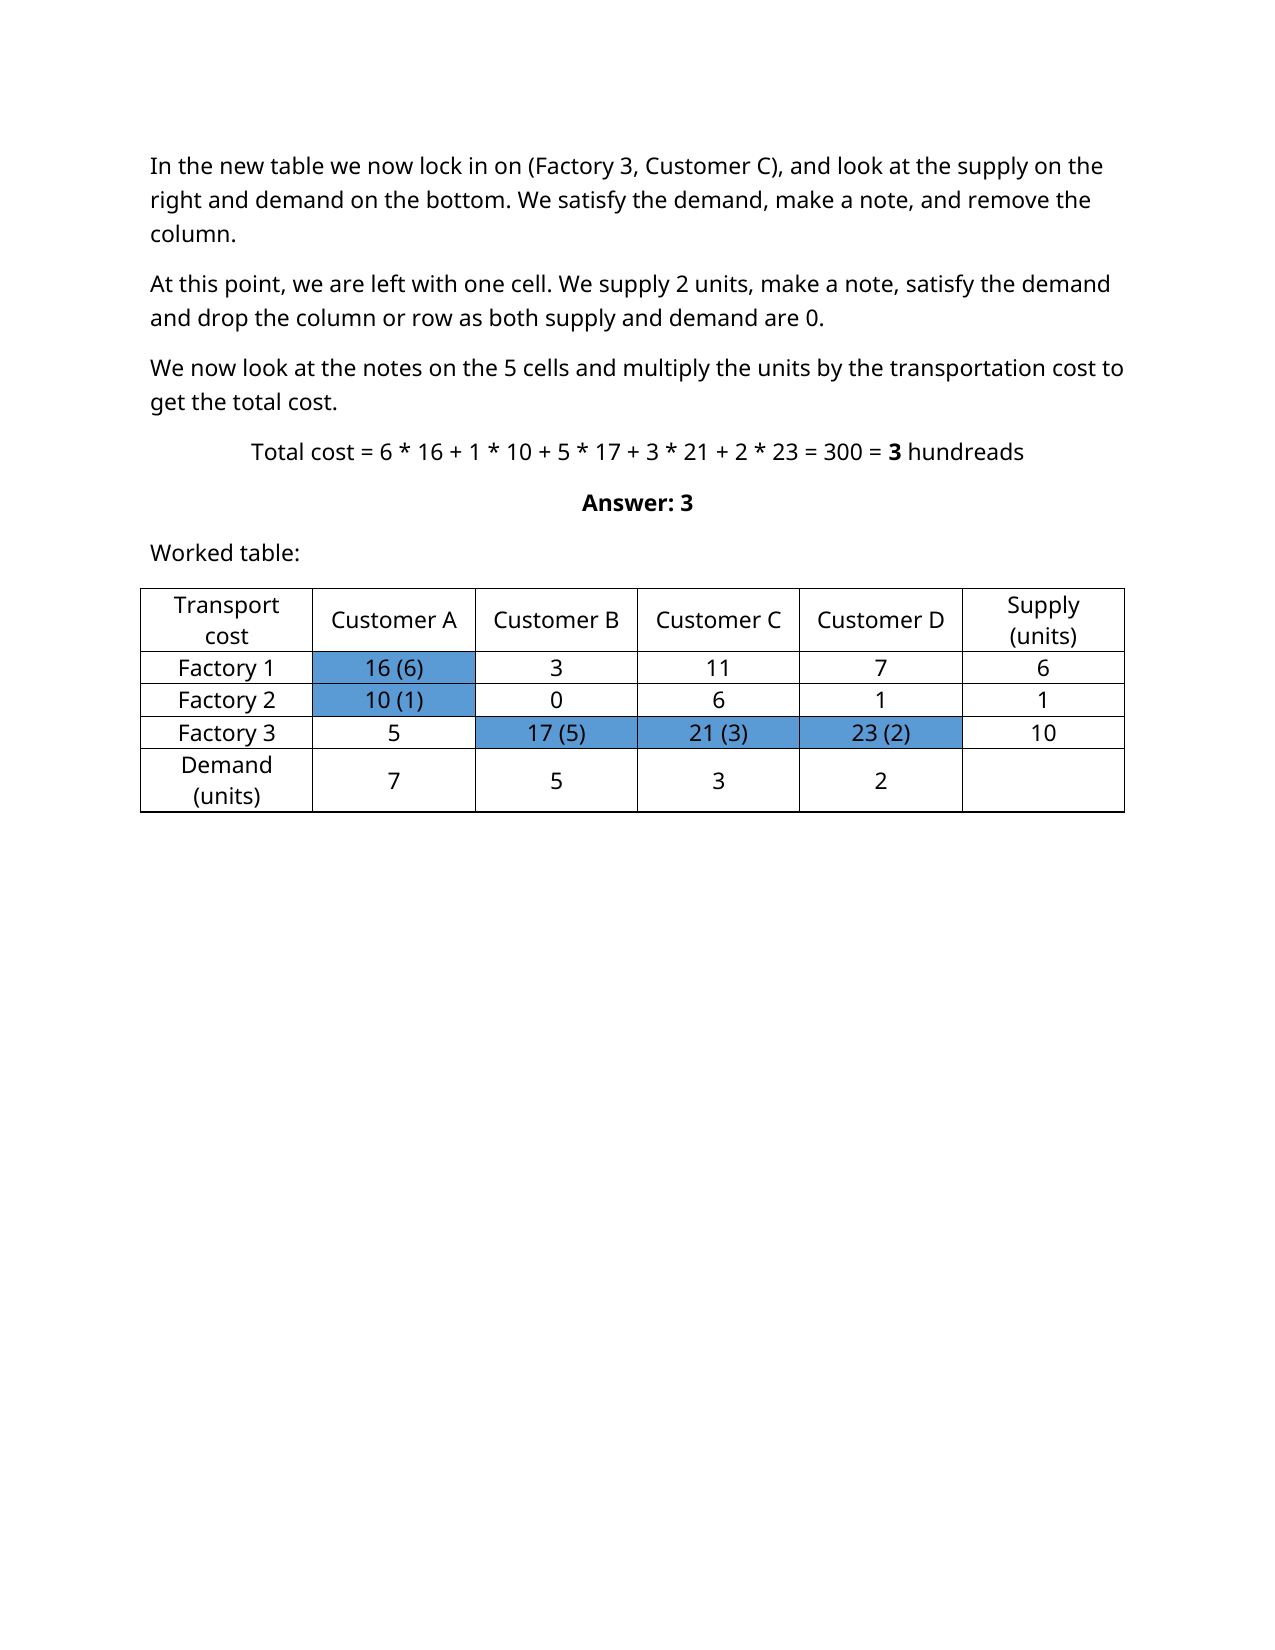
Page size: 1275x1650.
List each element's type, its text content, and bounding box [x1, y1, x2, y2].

table_cell 11 [638, 652, 799, 683]
text Worked table: [150, 537, 1125, 568]
table_cell 21 (3) [638, 717, 799, 748]
table_cell 7 [800, 652, 962, 683]
table_cell Factory 2 [141, 684, 312, 716]
table_cell 1 [963, 684, 1124, 716]
table_header Supply (units) [963, 589, 1124, 651]
text We now look at the notes on the 5 cells and multiply the units by the transportation cost to get the total cost. [150, 352, 1125, 417]
table_header Customer D [800, 589, 962, 651]
table_header Customer B [476, 589, 637, 651]
table_header Customer C [638, 589, 799, 651]
table_cell 7 [313, 749, 475, 811]
table_cell 10 [963, 717, 1124, 748]
table_cell 5 [313, 717, 475, 748]
table_cell Factory 1 [141, 652, 312, 683]
table_header Transport cost [141, 589, 312, 651]
table_cell 5 [476, 749, 637, 811]
table_cell Factory 3 [141, 717, 312, 748]
table_cell 2 [800, 749, 962, 811]
table_cell 3 [638, 749, 799, 811]
text At this point, we are left with one cell. We supply 2 units, make a note, satisfy the demand and drop the column or row as both supply and demand are 0. [150, 268, 1125, 333]
table_cell 6 [638, 684, 799, 716]
table_cell 17 (5) [476, 717, 637, 748]
table_cell 0 [476, 684, 637, 716]
table_cell 1 [800, 684, 962, 716]
table_cell Demand (units) [141, 749, 312, 811]
table_cell 23 (2) [800, 717, 962, 748]
text In the new table we now lock in on (Factory 3, Customer C), and look at the supply on the right and demand on the bottom. We satisfy the demand, make a note, and remove the column. [150, 150, 1125, 249]
text Total cost = 6 * 16 + 1 * 10 + 5 * 17 + 3 * 21 + 2 * 23 = 300 = 3 hundreads [150, 436, 1125, 467]
table_header Customer A [313, 589, 475, 651]
table_cell 10 (1) [313, 684, 475, 716]
table_cell 3 [476, 652, 637, 683]
text Answer: 3 [150, 487, 1125, 518]
table_cell 6 [963, 652, 1124, 683]
table_cell 16 (6) [313, 652, 475, 683]
table_cell [963, 749, 1124, 811]
